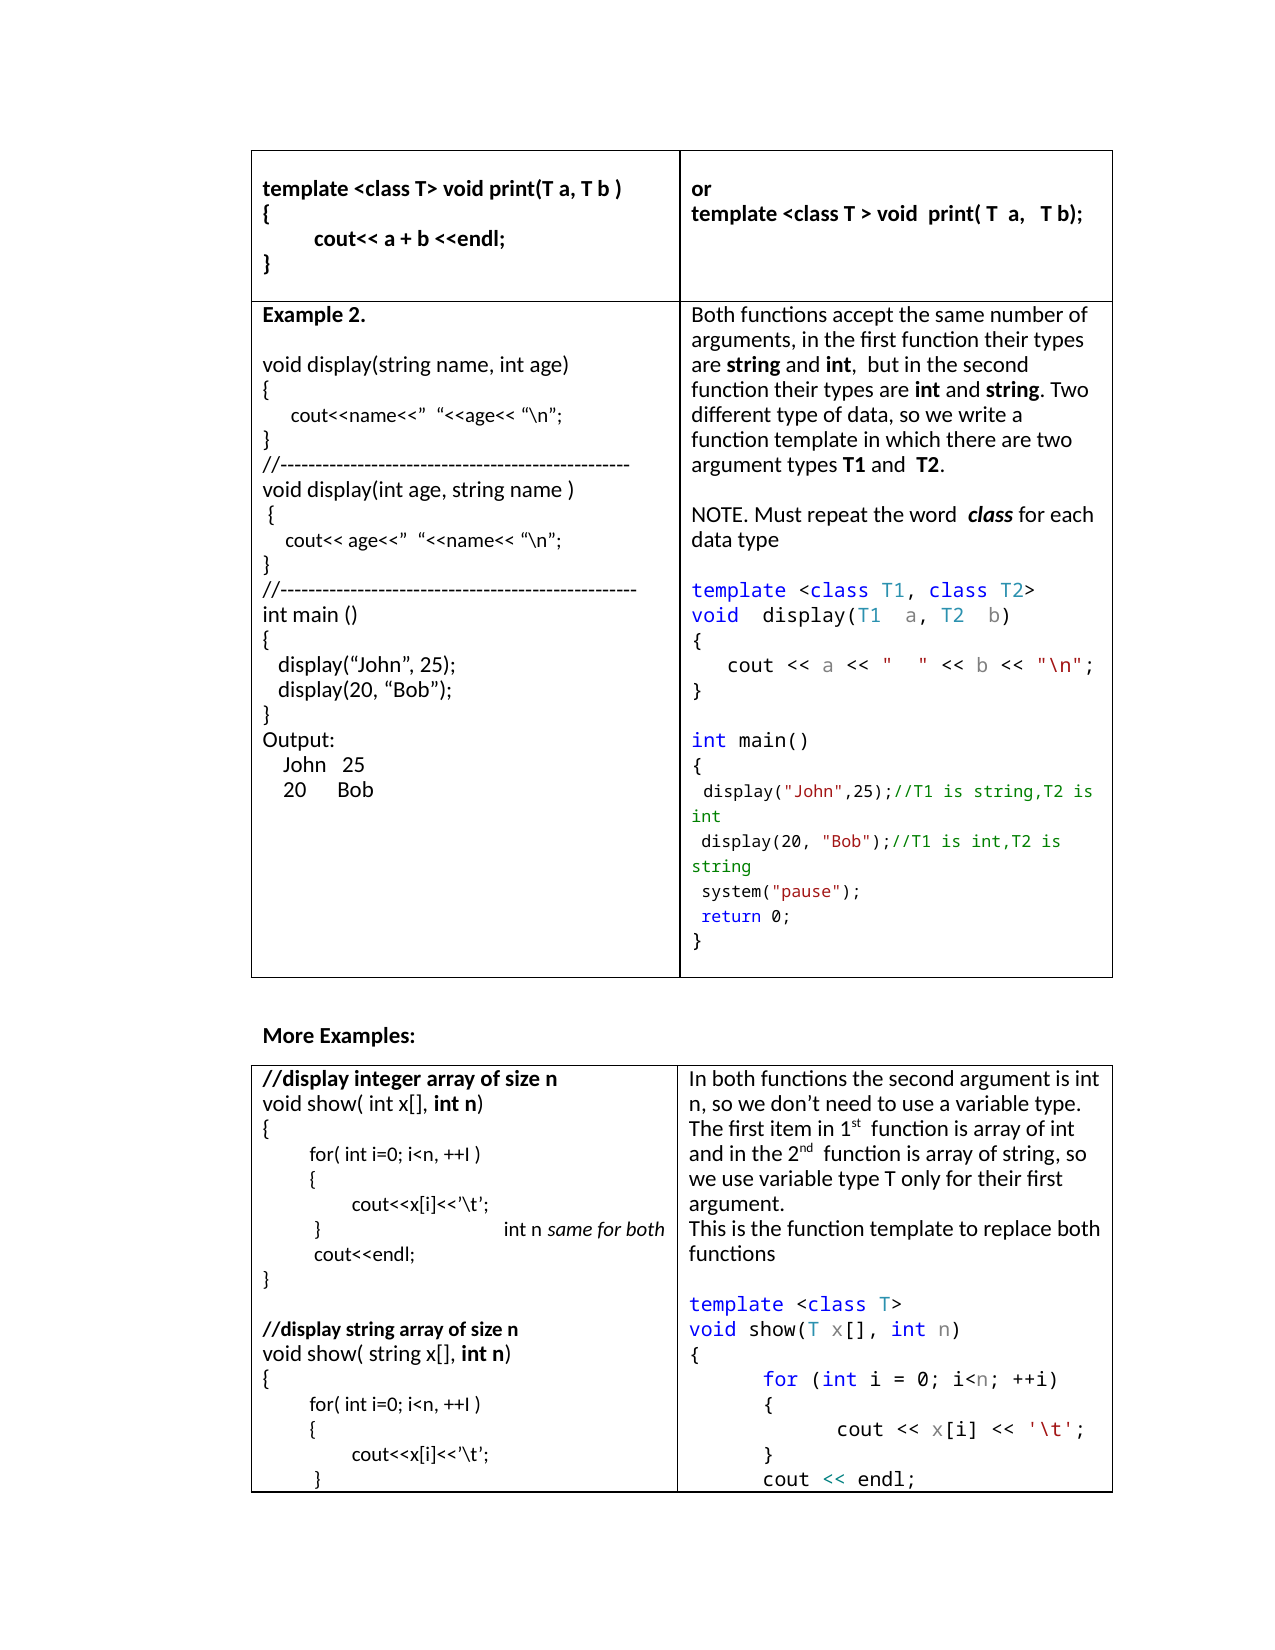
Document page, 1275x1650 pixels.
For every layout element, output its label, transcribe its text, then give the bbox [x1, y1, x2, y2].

text More Examples: [262, 1022, 1125, 1049]
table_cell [252, 151, 679, 301]
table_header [252, 1066, 677, 1491]
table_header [678, 1066, 1112, 1491]
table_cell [681, 151, 1112, 301]
table_cell Both functions accept the same number of arguments, in the first function their types are string and int, but in the second function their types are int and string. Two different type of data, so we write a function template in which there are two argument types T1 and T2. NOTE. Must repeat the word class for each data type template <class T1, class T2> void display(T1 a, T2 b) { cout << a << " " << b << "\n"; } int main() { display("John",25);//T1 is string,T2 is int display(20, "Bob");//T1 is int,T2 is string system("pause"); return 0; } [681, 302, 1112, 977]
table_cell Example 2. void display(string name, int age) { cout<<name<<” “<<age<< “\n”; } //-------------------------------------------------- void display(int age, string name ) { cout<< age<<” “<<name<< “\n”; } //--------------------------------------------------- int main () { display(“John”, 25); display(20, “Bob”); } Output: John 25 20 Bob [252, 302, 679, 977]
